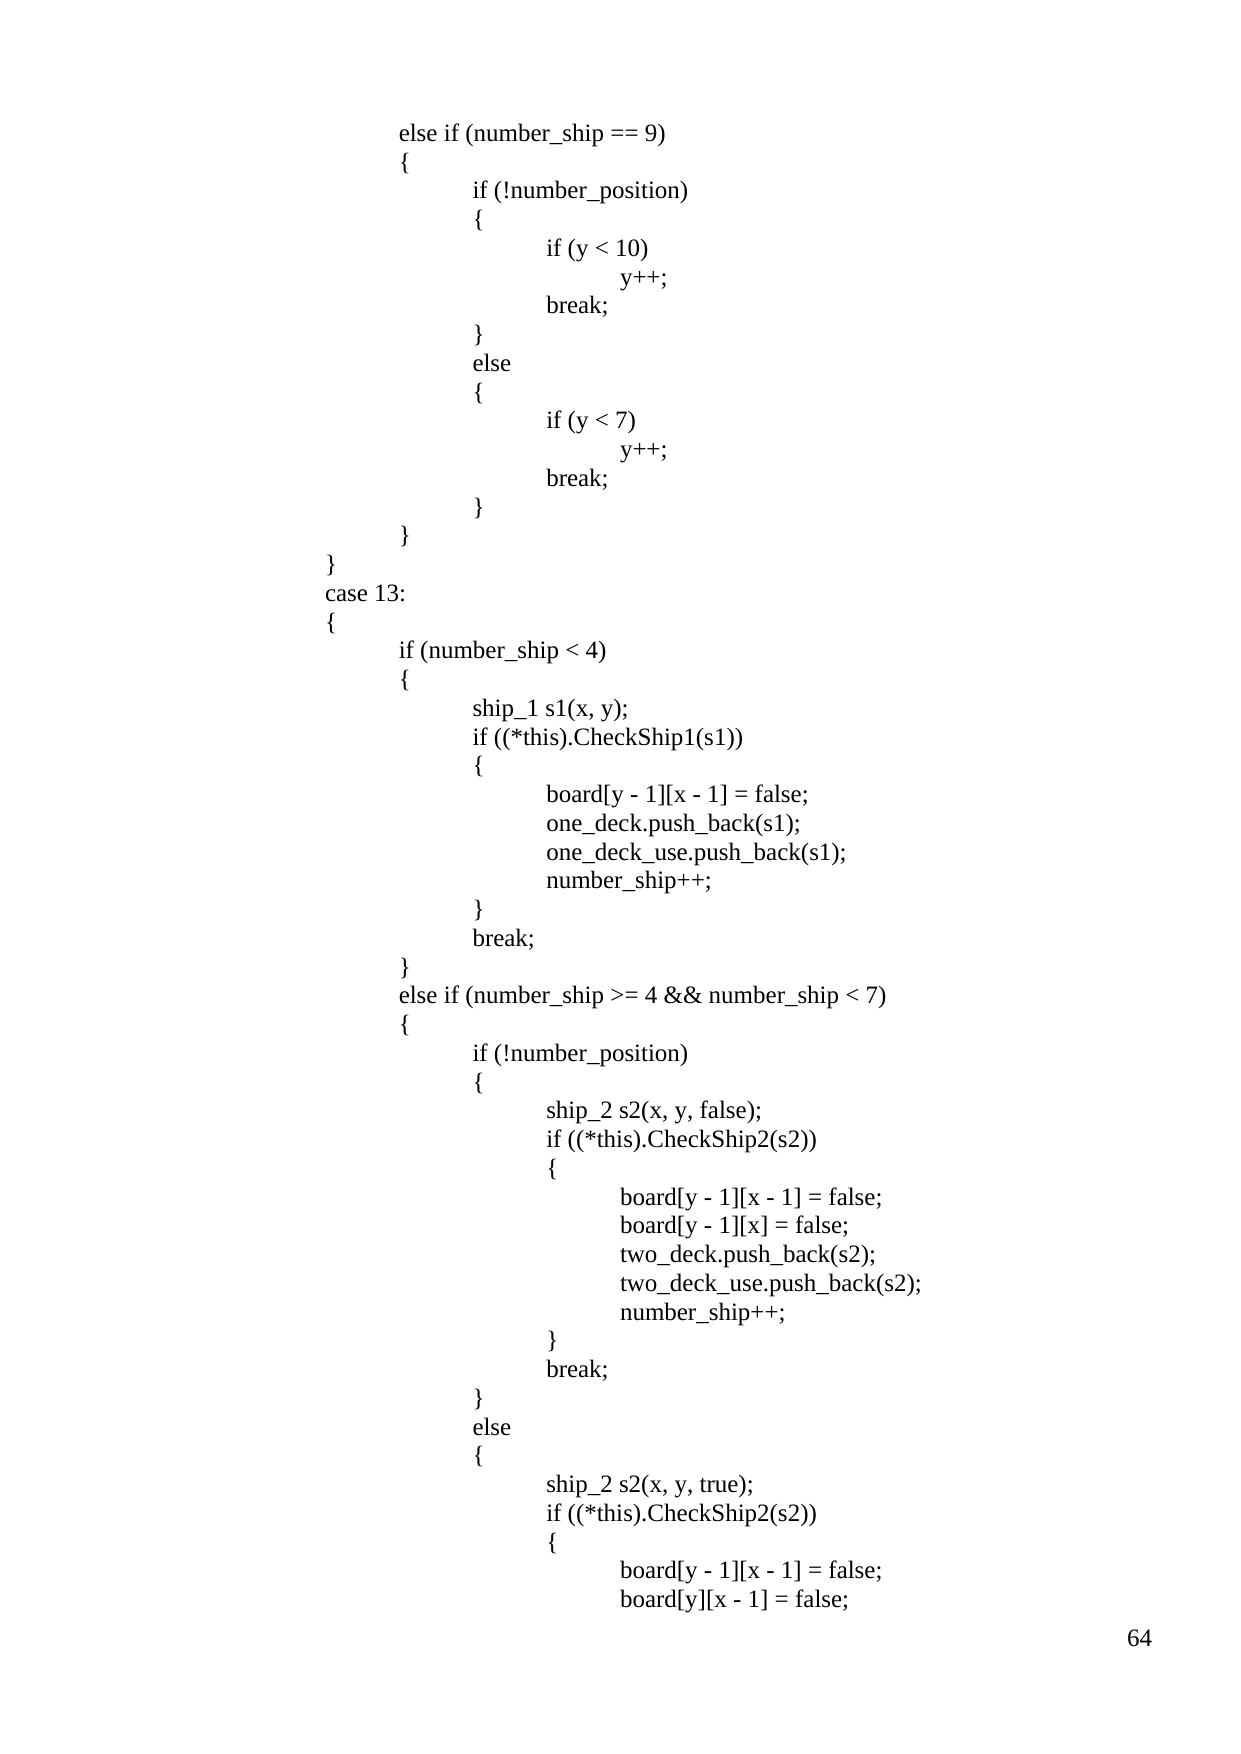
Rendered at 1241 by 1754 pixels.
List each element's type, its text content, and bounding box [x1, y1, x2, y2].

text board[y - 1][x - 1] = false; [177, 1182, 1152, 1211]
text else [177, 1412, 1152, 1441]
text { [177, 1009, 1152, 1038]
text if (y < 7) [177, 406, 1152, 434]
text number_ship++; [177, 866, 1152, 894]
text if (number_ship < 4) [177, 636, 1152, 664]
text else [177, 348, 1152, 377]
text } [177, 1326, 1152, 1354]
text ship_1 s1(x, y); [177, 693, 1152, 722]
text { [177, 1153, 1152, 1182]
text } [177, 1383, 1152, 1412]
text one_deck.push_back(s1); [177, 808, 1152, 837]
text if ((*this).CheckShip2(s2)) [177, 1124, 1152, 1153]
text ship_2 s2(x, y, true); [177, 1469, 1152, 1498]
text } [177, 319, 1152, 348]
text board[y - 1][x - 1] = false; [177, 779, 1152, 808]
text { [177, 1441, 1152, 1469]
text board[y - 1][x] = false; [177, 1211, 1152, 1239]
text break; [177, 1354, 1152, 1383]
text break; [177, 291, 1152, 319]
text ship_2 s2(x, y, false); [177, 1096, 1152, 1124]
text if (y < 10) [177, 233, 1152, 262]
text board[y][x - 1] = false; [177, 1584, 1152, 1613]
text if ((*this).CheckShip1(s1)) [177, 722, 1152, 751]
text } [177, 894, 1152, 923]
text { [177, 607, 1152, 636]
text case 13: [177, 578, 1152, 607]
text } [177, 492, 1152, 521]
text board[y - 1][x - 1] = false; [177, 1556, 1152, 1584]
text else if (number_ship >= 4 && number_ship < 7) [177, 981, 1152, 1009]
text } [177, 549, 1152, 578]
text { [177, 1067, 1152, 1096]
text { [177, 664, 1152, 693]
text { [177, 751, 1152, 779]
text { [177, 377, 1152, 406]
text } [177, 952, 1152, 981]
text two_deck_use.push_back(s2); [177, 1268, 1152, 1297]
text number_ship++; [177, 1297, 1152, 1326]
text break; [177, 923, 1152, 952]
text } [177, 521, 1152, 549]
text else if (number_ship == 9) [177, 118, 1152, 147]
text { [177, 204, 1152, 233]
text y++; [177, 434, 1152, 463]
text two_deck.push_back(s2); [177, 1239, 1152, 1268]
text { [177, 1527, 1152, 1556]
text if (!number_position) [177, 1038, 1152, 1067]
text break; [177, 463, 1152, 492]
text { [177, 147, 1152, 176]
text y++; [177, 262, 1152, 291]
text if (!number_position) [177, 176, 1152, 204]
text one_deck_use.push_back(s1); [177, 837, 1152, 866]
text if ((*this).CheckShip2(s2)) [177, 1498, 1152, 1527]
